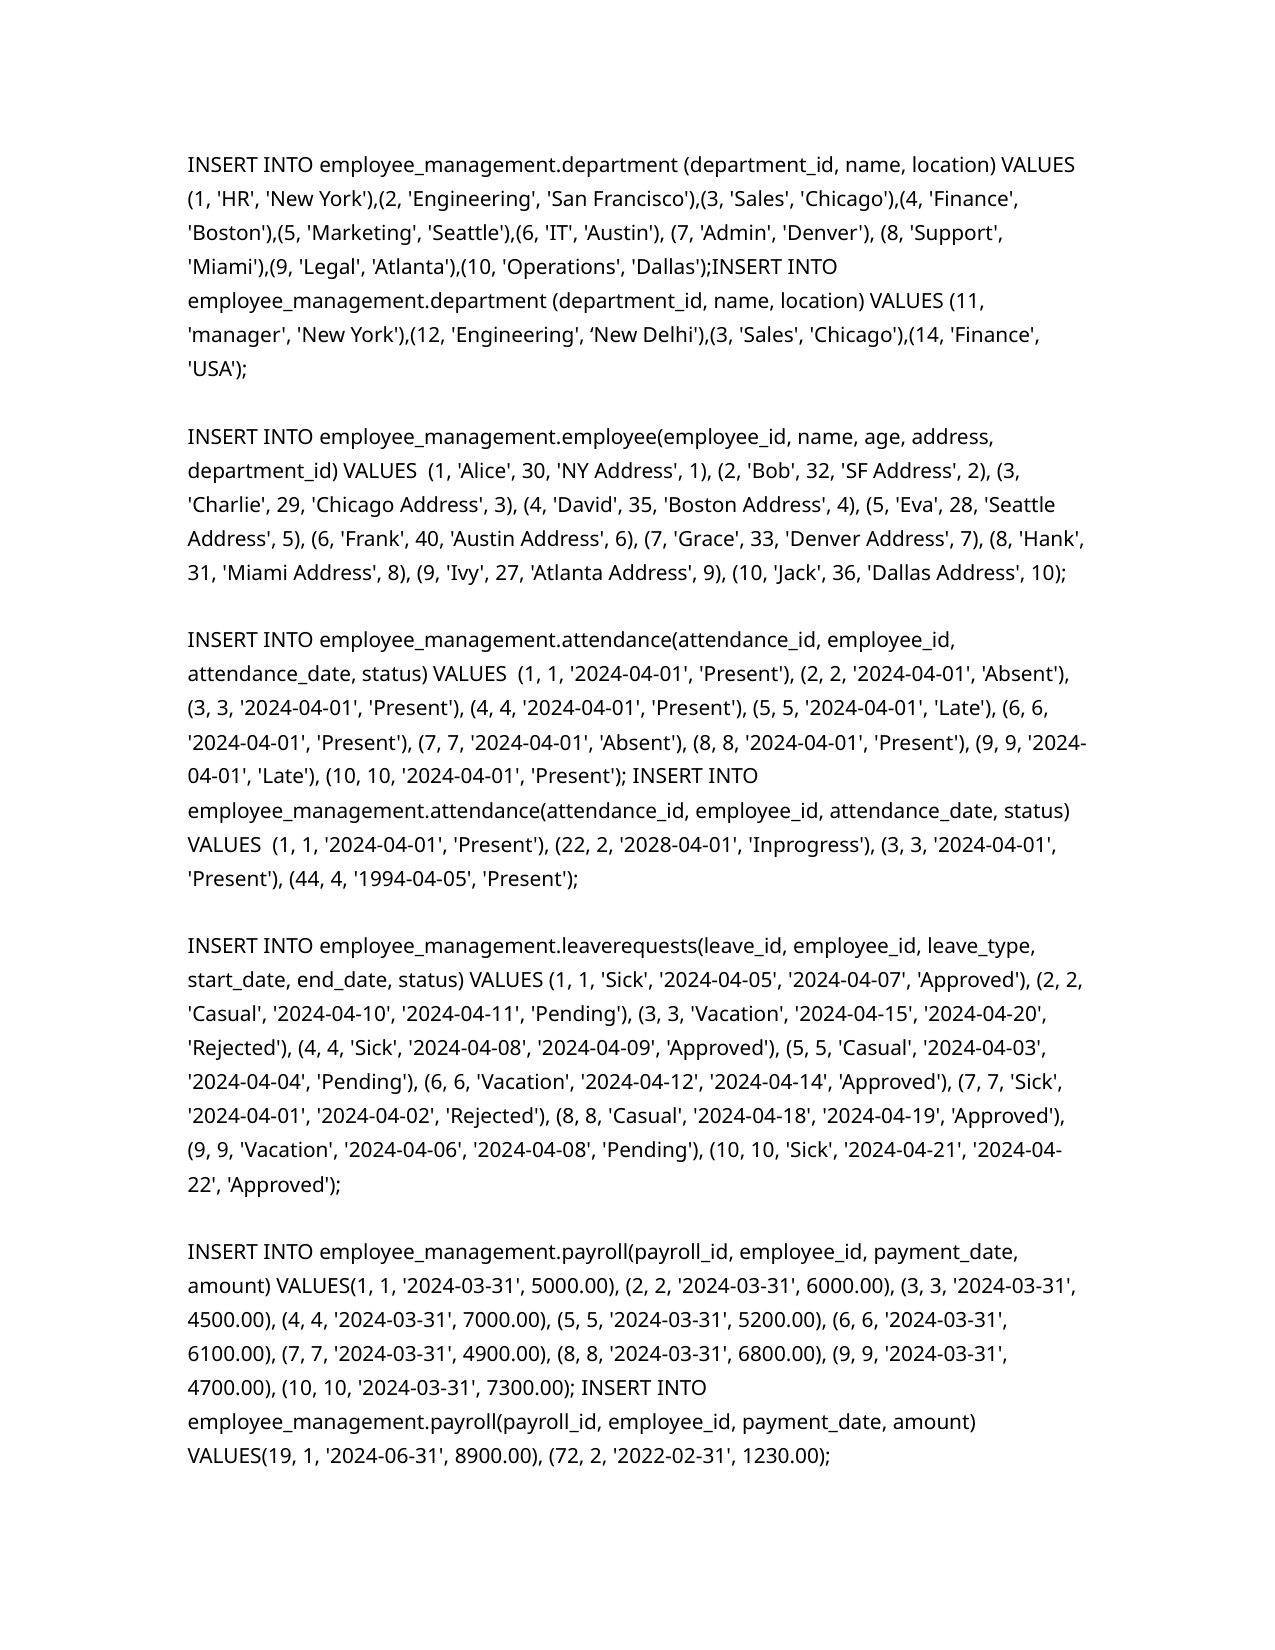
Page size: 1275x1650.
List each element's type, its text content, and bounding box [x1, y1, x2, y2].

text INSERT INTO employee_management.attendance(attendance_id, employee_id, attendance_date, status) VALUES (1, 1, '2024-04-01', 'Present'), (2, 2, '2024-04-01', 'Absent'), (3, 3, '2024-04-01', 'Present'), (4, 4, '2024-04-01', 'Present'), (5, 5, '2024-04-01', 'Late'), (6, 6, '2024-04-01', 'Present'), (7, 7, '2024-04-01', 'Absent'), (8, 8, '2024-04-01', 'Present'), (9, 9, '2024-04-01', 'Late'), (10, 10, '2024-04-01', 'Present'); INSERT INTO employee_management.attendance(attendance_id, employee_id, attendance_date, status) VALUES (1, 1, '2024-04-01', 'Present'), (22, 2, '2028-04-01', 'Inprogress'), (3, 3, '2024-04-01', 'Present'), (44, 4, '1994-04-05', 'Present'); [187, 625, 1087, 892]
text INSERT INTO employee_management.payroll(payroll_id, employee_id, payment_date, amount) VALUES(1, 1, '2024-03-31', 5000.00), (2, 2, '2024-03-31', 6000.00), (3, 3, '2024-03-31', 4500.00), (4, 4, '2024-03-31', 7000.00), (5, 5, '2024-03-31', 5200.00), (6, 6, '2024-03-31', 6100.00), (7, 7, '2024-03-31', 4900.00), (8, 8, '2024-03-31', 6800.00), (9, 9, '2024-03-31', 4700.00), (10, 10, '2024-03-31', 7300.00); INSERT INTO employee_management.payroll(payroll_id, employee_id, payment_date, amount) VALUES(19, 1, '2024-06-31', 8900.00), (72, 2, '2022-02-31', 1230.00); [187, 1237, 1087, 1470]
text INSERT INTO employee_management.department (department_id, name, location) VALUES (1, 'HR', 'New York'),(2, 'Engineering', 'San Francisco'),(3, 'Sales', 'Chicago'),(4, 'Finance', 'Boston'),(5, 'Marketing', 'Seattle'),(6, 'IT', 'Austin'), (7, 'Admin', 'Denver'), (8, 'Support', 'Miami'),(9, 'Legal', 'Atlanta'),(10, 'Operations', 'Dallas'); INSERT INTO employee_management.department (department_id, name, location) VALUES (11, 'manager', 'New York'),(12, 'Engineering', ‘New Delhi'),(3, 'Sales', 'Chicago'),(14, 'Finance', 'USA'); [187, 150, 1087, 383]
text INSERT INTO employee_management.employee(employee_id, name, age, address, department_id) VALUES (1, 'Alice', 30, 'NY Address', 1), (2, 'Bob', 32, 'SF Address', 2), (3, 'Charlie', 29, 'Chicago Address', 3), (4, 'David', 35, 'Boston Address', 4), (5, 'Eva', 28, 'Seattle Address', 5), (6, 'Frank', 40, 'Austin Address', 6), (7, 'Grace', 33, 'Denver Address', 7), (8, 'Hank', 31, 'Miami Address', 8), (9, 'Ivy', 27, 'Atlanta Address', 9), (10, 'Jack', 36, 'Dallas Address', 10); [187, 422, 1087, 586]
text INSERT INTO employee_management.leaverequests(leave_id, employee_id, leave_type, start_date, end_date, status) VALUES (1, 1, 'Sick', '2024-04-05', '2024-04-07', 'Approved'), (2, 2, 'Casual', '2024-04-10', '2024-04-11', 'Pending'), (3, 3, 'Vacation', '2024-04-15', '2024-04-20', 'Rejected'), (4, 4, 'Sick', '2024-04-08', '2024-04-09', 'Approved'), (5, 5, 'Casual', '2024-04-03', '2024-04-04', 'Pending'), (6, 6, 'Vacation', '2024-04-12', '2024-04-14', 'Approved'), (7, 7, 'Sick', '2024-04-01', '2024-04-02', 'Rejected'), (8, 8, 'Casual', '2024-04-18', '2024-04-19', 'Approved'), (9, 9, 'Vacation', '2024-04-06', '2024-04-08', 'Pending'), (10, 10, 'Sick', '2024-04-21', '2024-04-22', 'Approved'); [187, 931, 1087, 1198]
